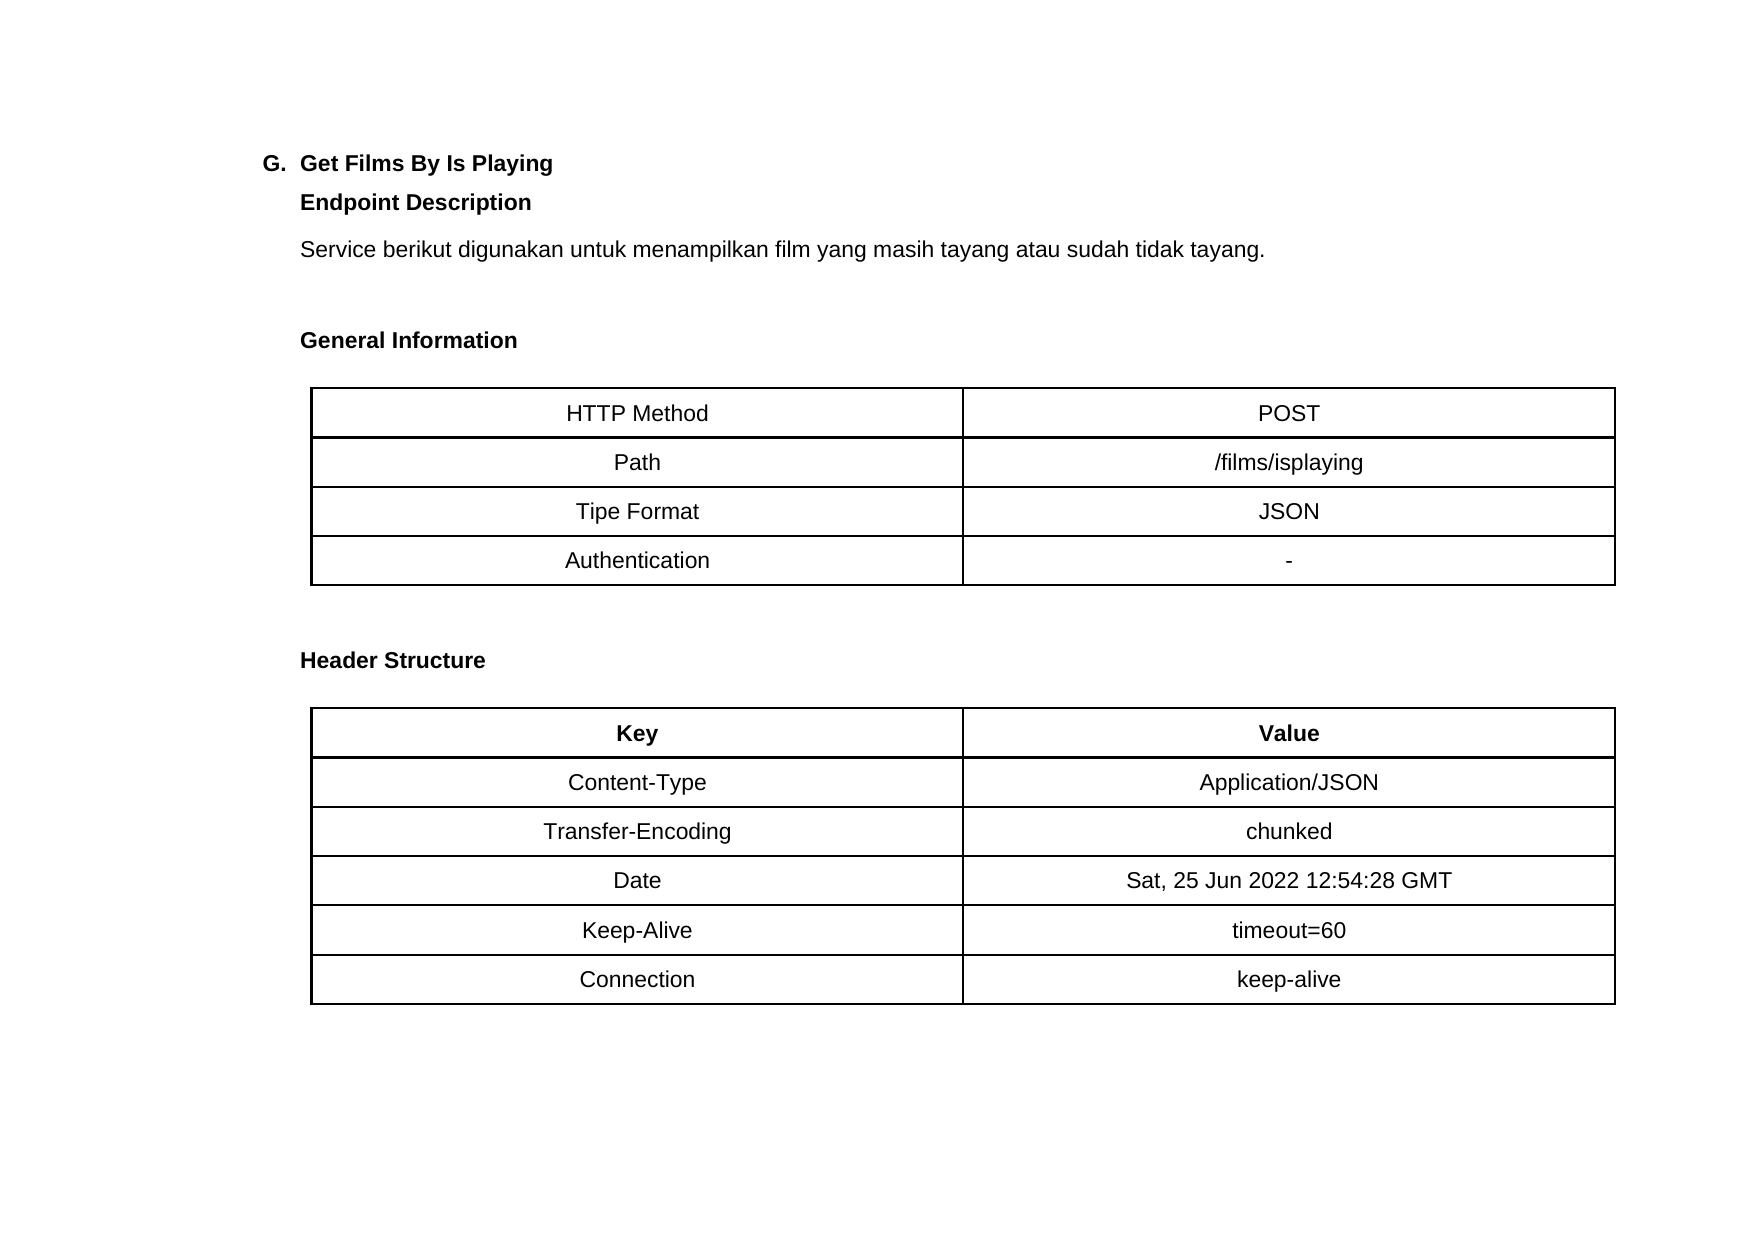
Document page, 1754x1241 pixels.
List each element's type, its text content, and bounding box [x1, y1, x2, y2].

table_header Key [313, 709, 962, 756]
table_cell JSON [964, 488, 1614, 535]
table_header POST [964, 389, 1614, 436]
table_cell /films/isplaying [964, 439, 1614, 486]
text General Information [300, 327, 1604, 353]
table_cell Transfer-Encoding [313, 808, 962, 855]
table_header Value [964, 709, 1614, 756]
table_cell Authentication [313, 537, 962, 584]
subtitle Get Films By Is Playing [262, 150, 1604, 176]
table_cell Sat, 25 Jun 2022 12:54:28 GMT [964, 857, 1614, 904]
table_cell - [964, 537, 1614, 584]
table_cell Keep-Alive [313, 906, 962, 953]
table_header HTTP Method [313, 389, 962, 436]
text Endpoint Description [300, 189, 1604, 215]
table_cell timeout=60 [964, 906, 1614, 953]
table_cell Content-Type [313, 759, 962, 806]
table_cell Application/JSON [964, 759, 1614, 806]
table_cell chunked [964, 808, 1614, 855]
table_cell Path [313, 439, 962, 486]
text Service berikut digunakan untuk menampilkan film yang masih tayang atau sudah tidak tayang. [225, 236, 1604, 262]
table_cell Connection [313, 956, 962, 1003]
text Header Structure [300, 647, 1604, 673]
table_cell keep-alive [964, 956, 1614, 1003]
table_cell Tipe Format [313, 488, 962, 535]
table_cell Date [313, 857, 962, 904]
